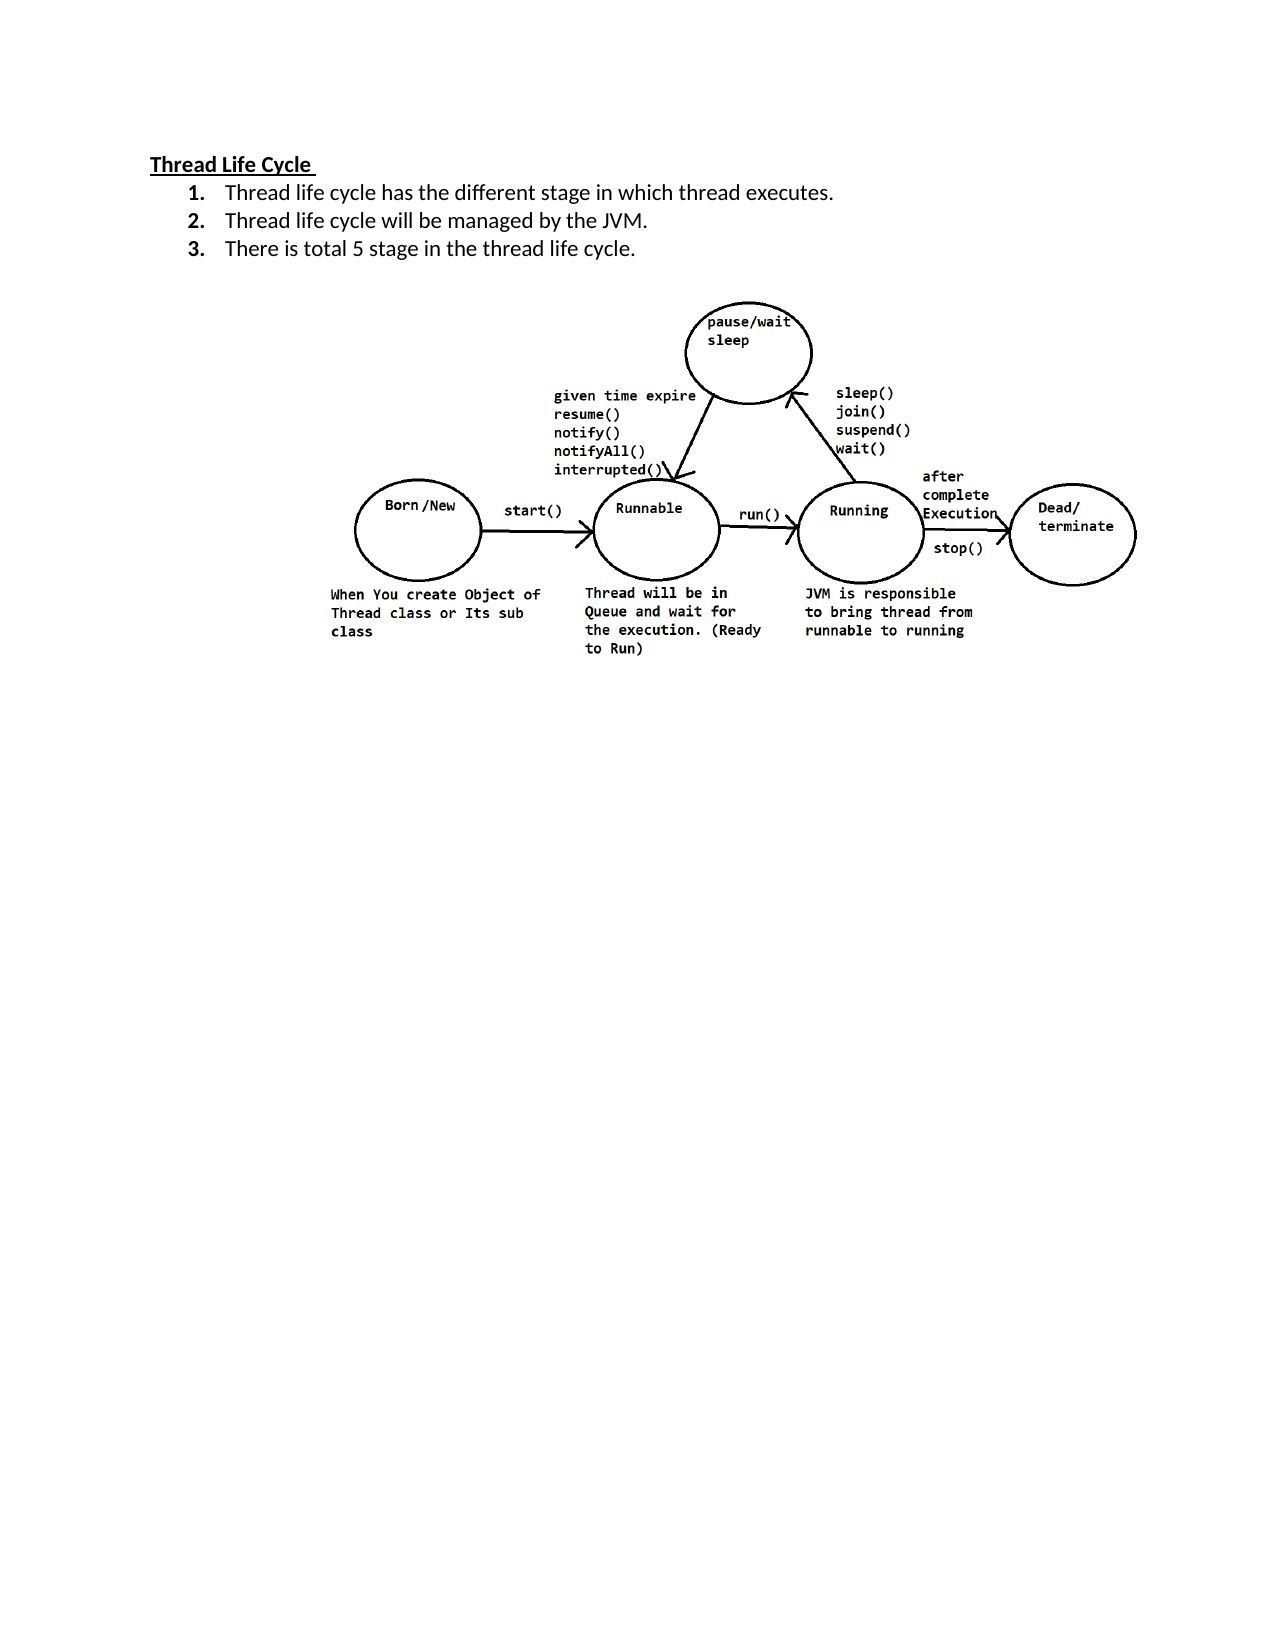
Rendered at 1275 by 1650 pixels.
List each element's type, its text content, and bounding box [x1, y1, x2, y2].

list Thread life cycle will be managed by the JVM. [187, 206, 1125, 234]
picture [300, 290, 1141, 662]
list Thread life cycle has the different stage in which thread executes. [187, 178, 1125, 206]
list There is total 5 stage in the thread life cycle. [187, 234, 1125, 262]
text Thread Life Cycle [150, 150, 1125, 178]
